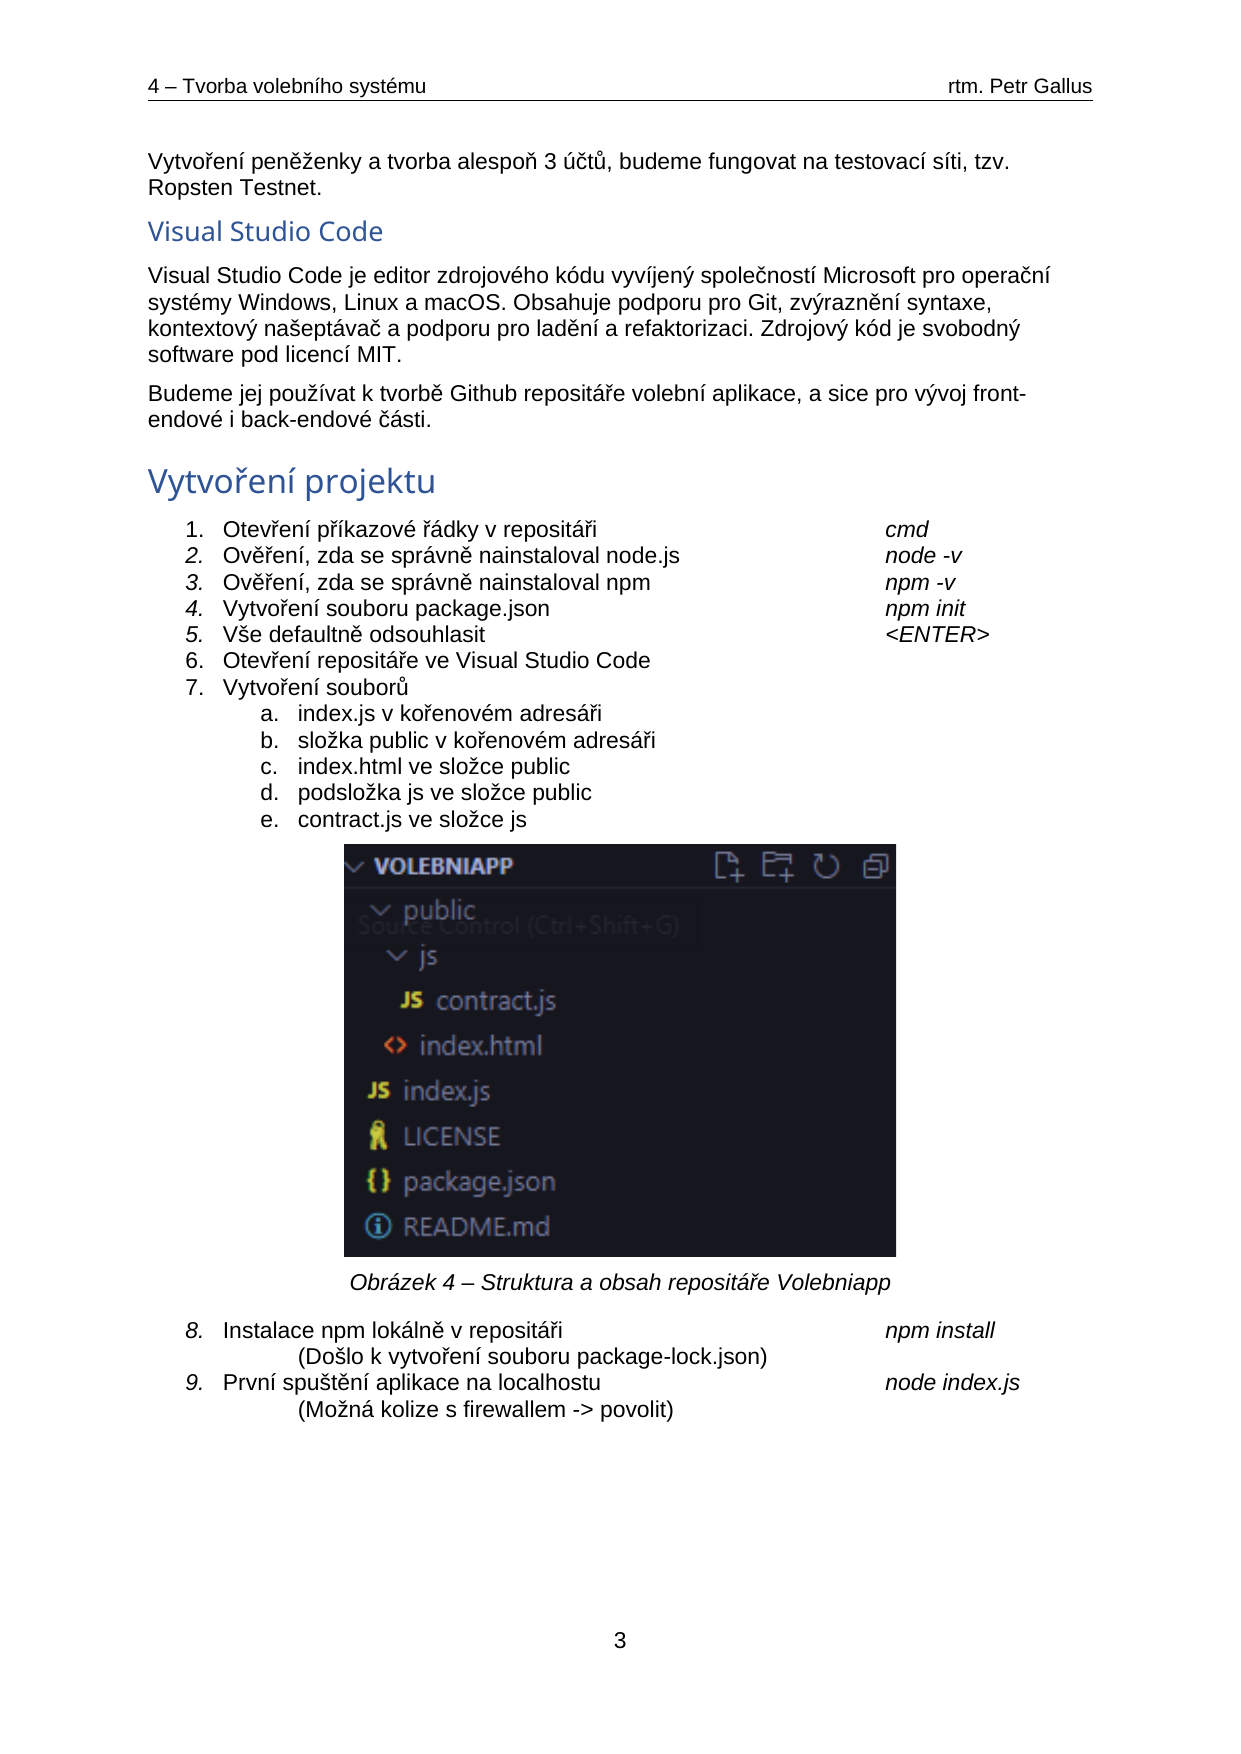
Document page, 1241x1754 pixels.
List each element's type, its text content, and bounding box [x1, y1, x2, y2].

text Obrázek 4 – Struktura a obsah repositáře Volebniapp [148, 1269, 1093, 1296]
text Budeme jej používat k tvorbě Github repositáře volební aplikace, a sice pro vývoj front-endové i back-endové části. [432, 380, 1093, 433]
list (Došlo k vytvoření souboru package-lock.json) [298, 1343, 1093, 1369]
list index.js v kořenovém adresáři [260, 700, 1093, 727]
text Visual Studio Code je editor zdrojového kódu vyvíjený společností Microsoft pro operační systémy Windows, Linux a macOS. Obsahuje podporu pro Git, zvýraznění syntaxe, kontextový našeptávač a podporu pro ladění a refaktorizaci. Zdrojový kód je svobodný software pod licencí MIT. [148, 262, 1093, 368]
list Ověření, zda se správně nainstaloval node.js node -v [185, 542, 1093, 568]
list Ověření, zda se správně nainstaloval npm npm -v [185, 568, 1093, 595]
subtitle Visual Studio Code [148, 213, 1093, 250]
list složka public v kořenovém adresáři [260, 727, 1093, 753]
list Vytvoření souboru package.json npm init [185, 595, 1093, 621]
list První spuštění aplikace na localhostu node index.js [185, 1369, 1093, 1396]
list index.html ve složce public [260, 753, 1093, 779]
list contract.js ve složce js [260, 806, 1093, 832]
list Vytvoření souborů [185, 674, 1093, 700]
list Otevření repositáře ve Visual Studio Code [185, 647, 1093, 674]
text Vytvoření peněženky a tvorba alespoň 3 účtů, budeme fungovat na testovací síti, tzv. Ropsten Testnet. [148, 148, 1093, 200]
list Vše defaultně odsouhlasit <ENTER> [185, 621, 1093, 647]
list (Možná kolize s firewallem -> povolit) [298, 1396, 1093, 1422]
list Otevření příkazové řádky v repositáři cmd [185, 516, 1093, 542]
list Instalace npm lokálně v repositáři npm install [185, 1317, 1093, 1343]
subtitle Vytvoření projektu [148, 458, 1093, 503]
picture [344, 844, 897, 1257]
list podsložka js ve složce public [260, 779, 1093, 806]
